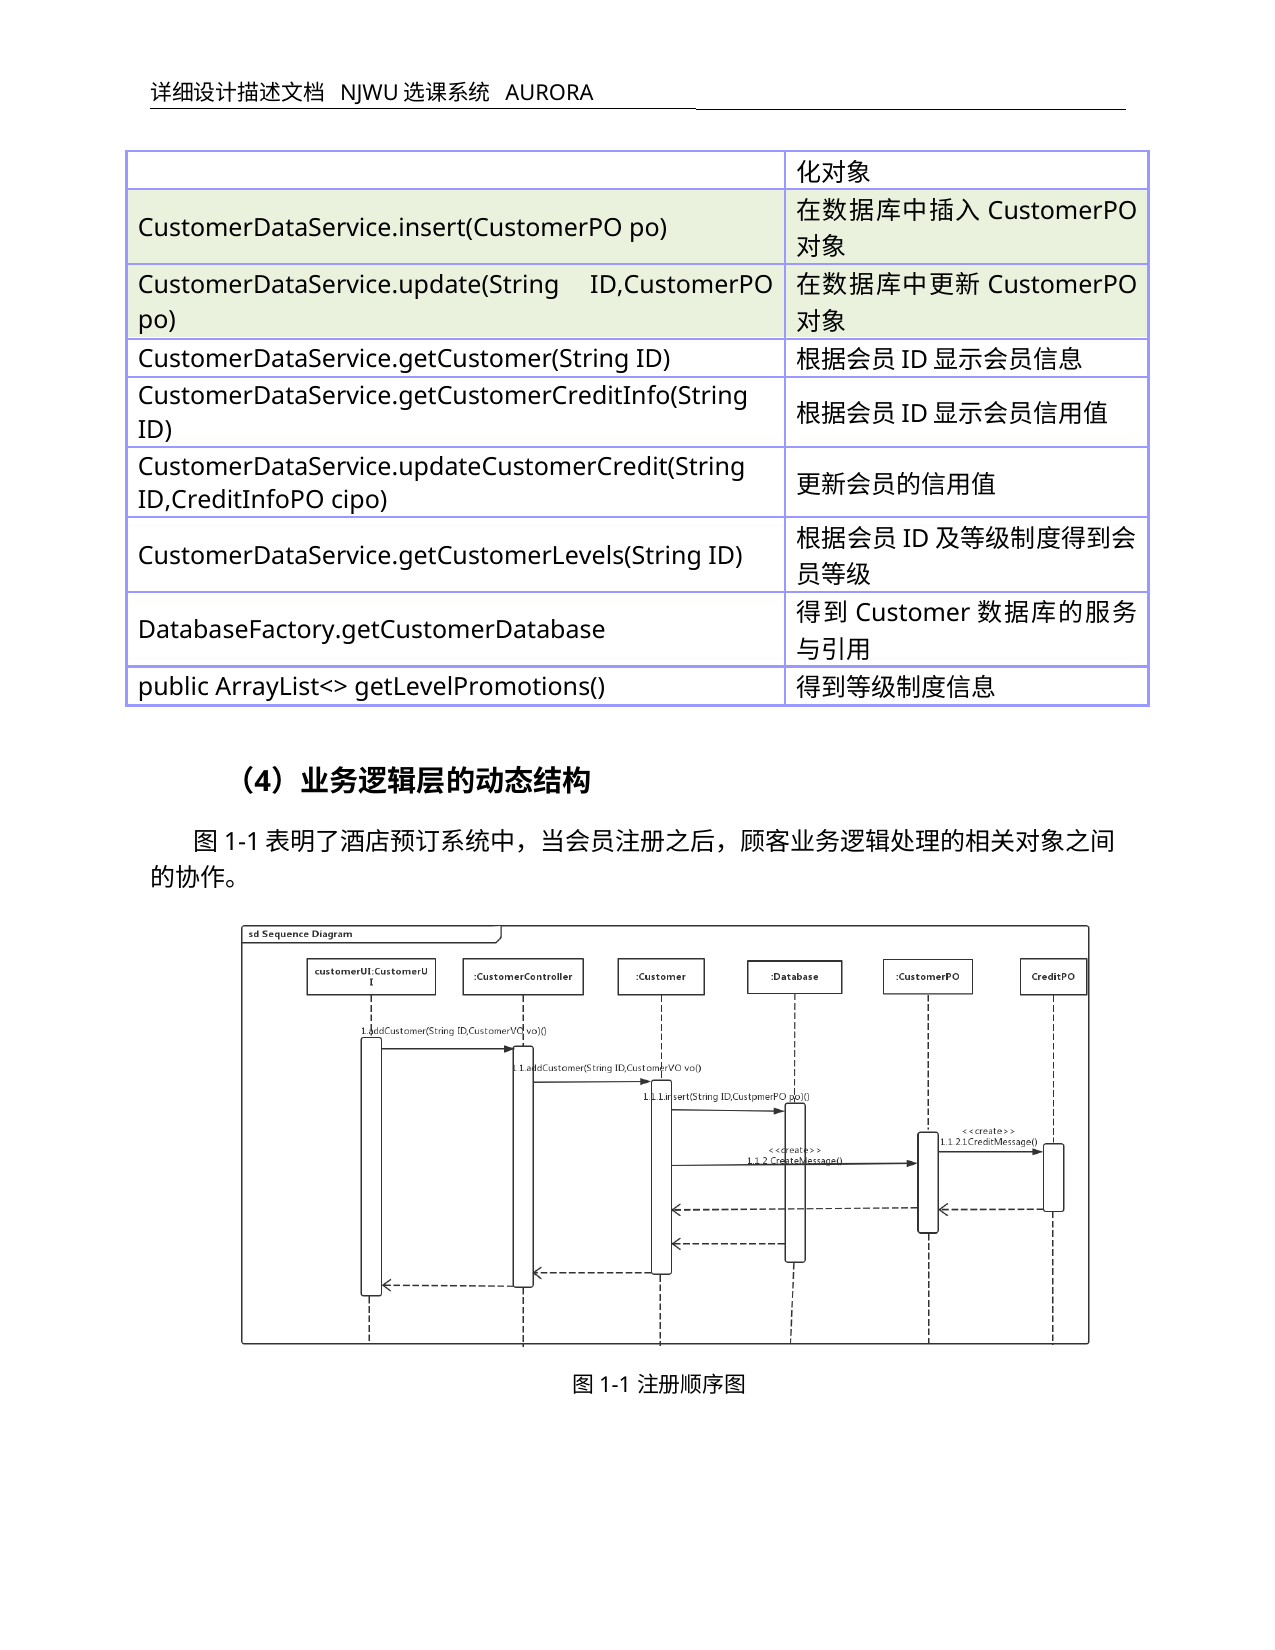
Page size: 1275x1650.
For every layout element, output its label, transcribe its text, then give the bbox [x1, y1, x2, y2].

table_cell 更新会员的信用值 [786, 448, 1147, 516]
table_cell 根据会员ID显示会员信用值 [786, 378, 1147, 446]
text （4）业务逻辑层的动态结构 [225, 758, 1125, 800]
table_cell 在数据库中插入CustomerPO对象 [786, 190, 1147, 263]
table_cell CustomerDataService.insert(CustomerPO po) [128, 190, 784, 263]
table_cell CustomerDataService.getCustomerCreditInfo(String ID) [128, 378, 784, 446]
text 图1-1 注册顺序图 [150, 1367, 1125, 1399]
table_cell 根据会员ID进行查找单一持久化对象 [786, 152, 1147, 188]
table_cell CustomerDataService.updateCustomerCredit(String ID,CreditInfoPO cipo) [128, 448, 784, 516]
table_cell CustomerDataService.getCustomer(String ID) [128, 340, 784, 376]
table_cell 得到Customer数据库的服务与引用 [786, 593, 1147, 665]
table_cell 根据会员ID及等级制度得到会员等级 [786, 518, 1147, 591]
table_cell public ArrayList<> getLevelPromotions() [128, 668, 784, 704]
table_cell 在数据库中更新CustomerPO对象 [786, 265, 1147, 337]
text 图1-1表明了酒店预订系统中，当会员注册之后，顾客业务逻辑处理的相关对象之间的协作。 [150, 821, 1125, 894]
table_cell DatabaseFactory.getCustomerDatabase [128, 593, 784, 665]
table_cell CustomerDataService.getCustomerLevels(String ID) [128, 518, 784, 591]
table_cell CustomerDataService.update(String ID,CustomerPO po) [128, 265, 784, 337]
table_cell 得到等级制度信息 [786, 668, 1147, 704]
picture [209, 893, 1110, 1368]
table_cell 根据会员ID显示会员信息 [786, 340, 1147, 376]
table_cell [128, 152, 784, 188]
